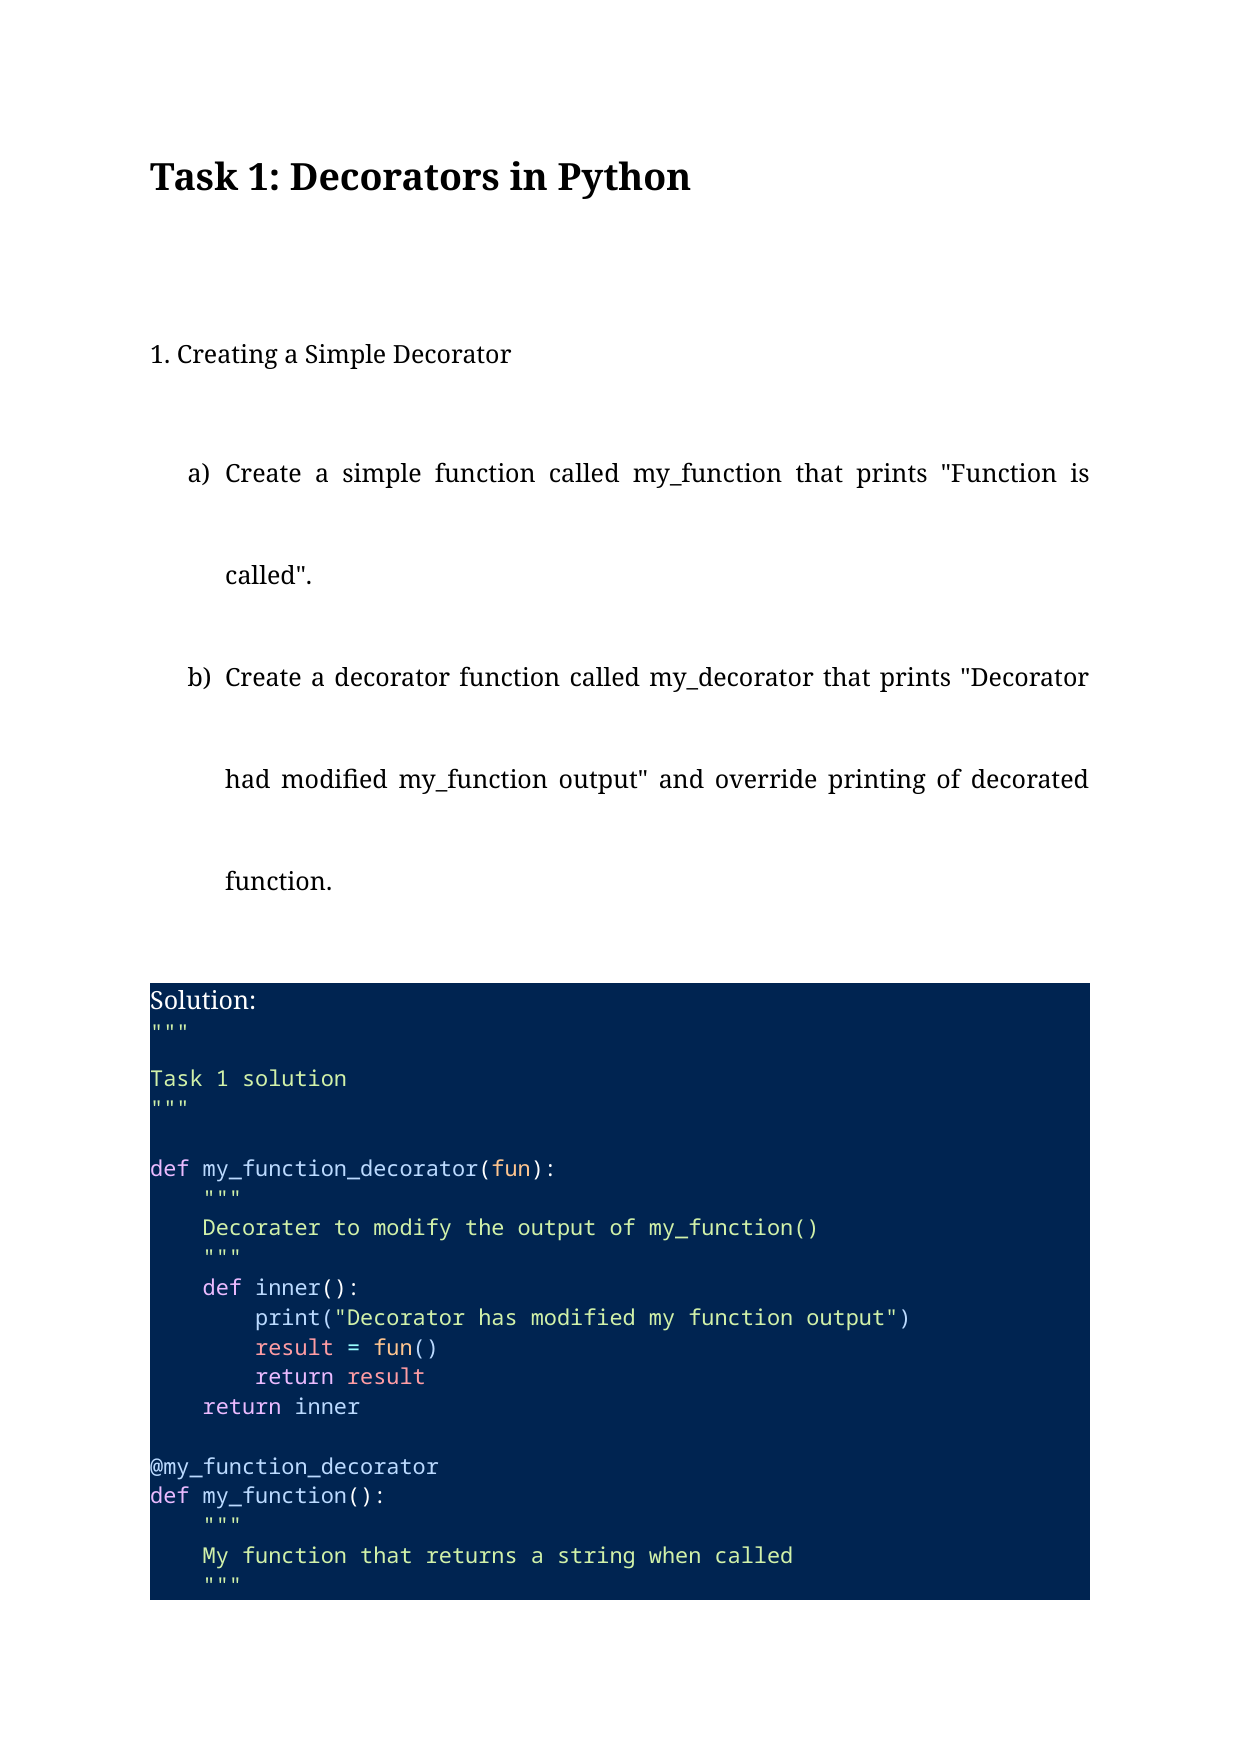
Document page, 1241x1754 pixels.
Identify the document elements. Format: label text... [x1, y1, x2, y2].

text """ [150, 1183, 1090, 1212]
list Create a simple function called my_function that prints "Function is called". [187, 455, 1090, 592]
text My function that returns a string when called [150, 1540, 1090, 1570]
text @my_function_decorator [150, 1451, 1090, 1481]
text def my_function(): [150, 1481, 1090, 1510]
text Solution: """ [150, 983, 1090, 1047]
text def my_function_decorator(fun): [150, 1153, 1090, 1183]
text def inner(): [150, 1272, 1090, 1302]
text """ [150, 1093, 1090, 1123]
text result = fun() [150, 1332, 1090, 1361]
text return result [150, 1361, 1090, 1391]
text """ [150, 1510, 1090, 1540]
text 1. Creating a Simple Decorator [150, 336, 1090, 371]
text Decorater to modify the output of my_function() [150, 1212, 1090, 1242]
text Task 1: Decorators in Python [150, 150, 1090, 201]
text return inner [150, 1391, 1090, 1421]
list Create a decorator function called my_decorator that prints "Decorator had modified my_function output" and override printing of decorated function. [187, 660, 1090, 898]
text print("Decorator has modified my function output") [150, 1302, 1090, 1332]
text """ [150, 1242, 1090, 1272]
text """ [150, 1570, 1090, 1600]
text Task 1 solution [150, 1063, 1090, 1093]
